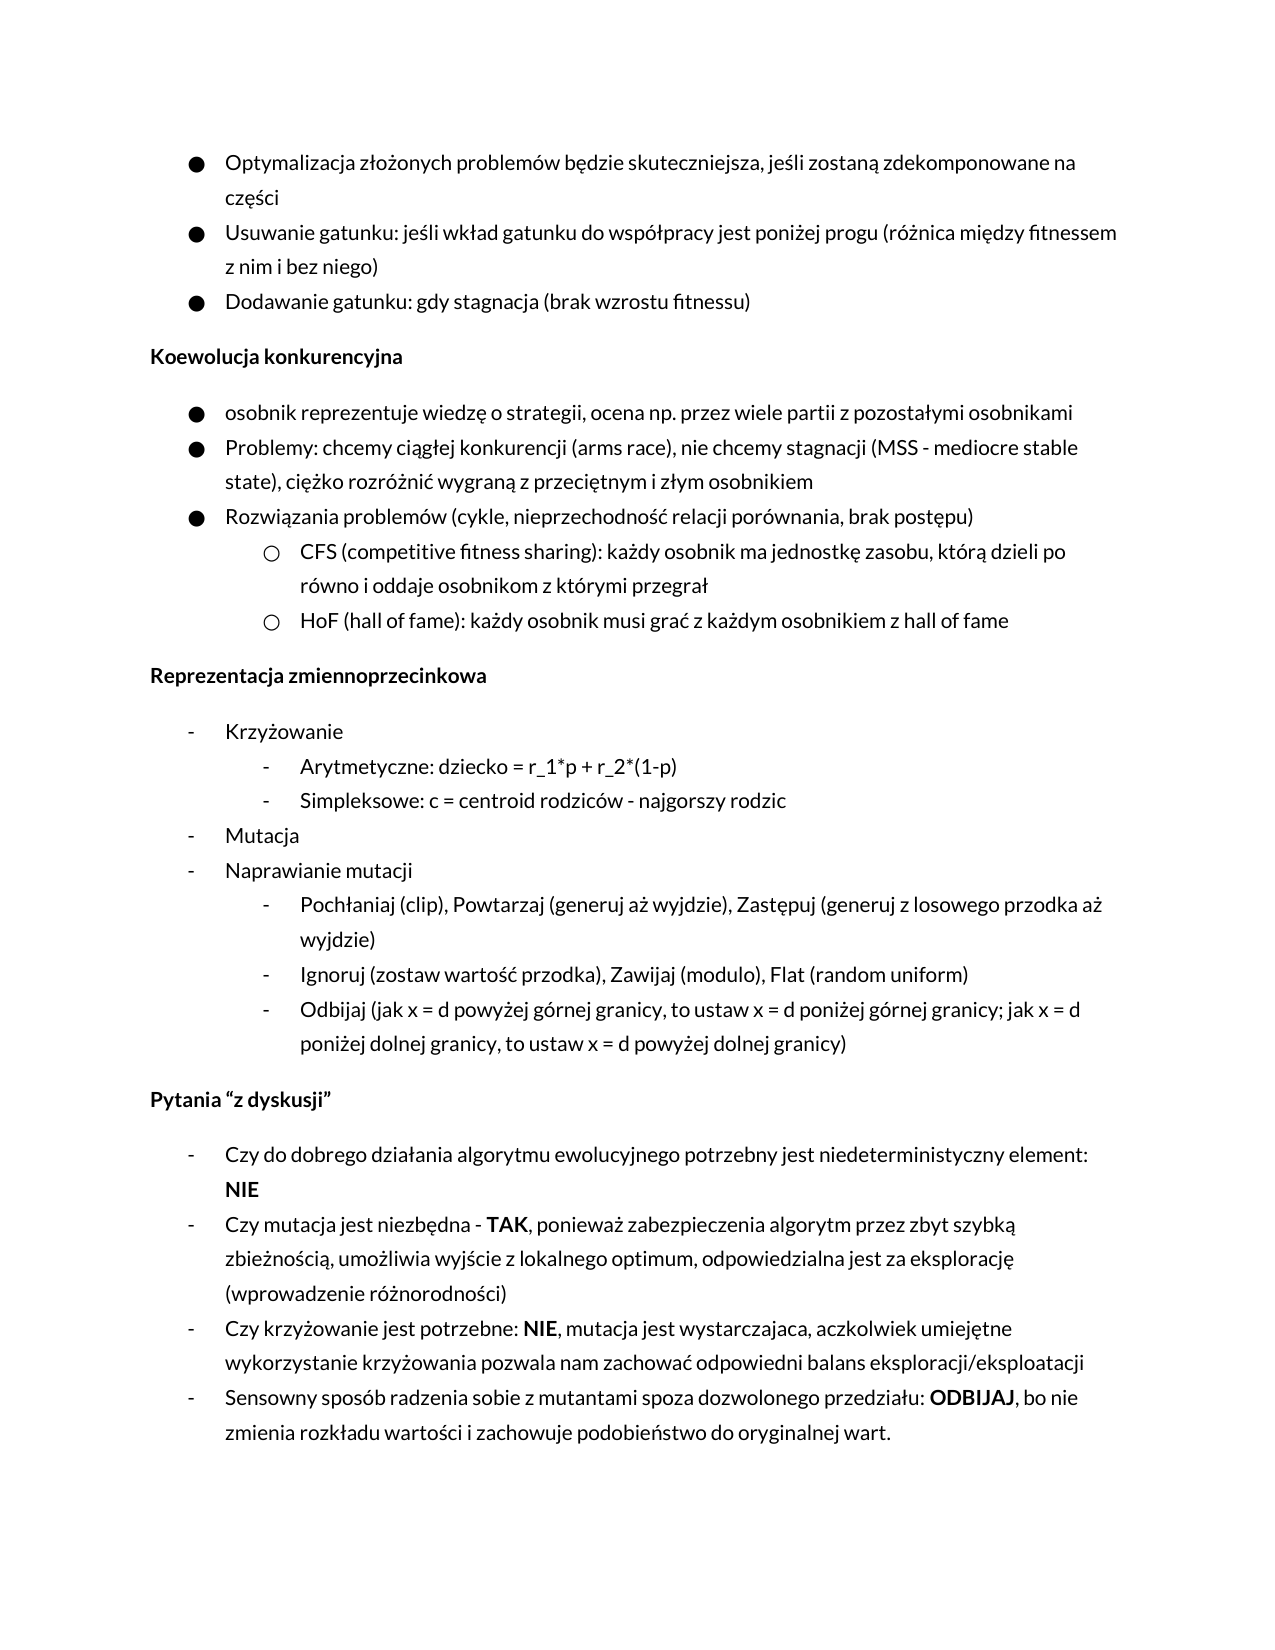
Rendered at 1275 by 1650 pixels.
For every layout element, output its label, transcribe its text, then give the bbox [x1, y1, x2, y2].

text Reprezentacja zmiennoprzecinkowa [150, 663, 1125, 688]
list CFS (competitive fitness sharing): każdy osobnik ma jednostkę zasobu, którą dzieli po równo i oddaje osobnikom z którymi przegrał [262, 538, 1125, 598]
list Krzyżowanie [187, 719, 1125, 744]
list Rozwiązania problemów (cykle, nieprzechodność relacji porównania, brak postępu) [187, 504, 1125, 529]
list Czy do dobrego działania algorytmu ewolucyjnego potrzebny jest niedeterministyczny element: NIE [187, 1142, 1125, 1202]
list Problemy: chcemy ciągłej konkurencji (arms race), nie chcemy stagnacji (MSS - mediocre stable state), ciężko rozróżnić wygraną z przeciętnym i złym osobnikiem [187, 434, 1125, 494]
list Naprawianie mutacji [187, 858, 1125, 883]
list osobnik reprezentuje wiedzę o strategii, ocena np. przez wiele partii z pozostałymi osobnikami [187, 400, 1125, 425]
list Ignoruj (zostaw wartość przodka), Zawijaj (modulo), Flat (random uniform) [262, 962, 1125, 987]
list Czy krzyżowanie jest potrzebne: NIE, mutacja jest wystarczajaca, aczkolwiek umiejętne wykorzystanie krzyżowania pozwala nam zachować odpowiedni balans eksploracji/eksploatacji [187, 1316, 1125, 1375]
list Arytmetyczne: dziecko = r_1*p + r_2*(1-p) [262, 754, 1125, 779]
list Mutacja [187, 823, 1125, 848]
list Dodawanie gatunku: gdy stagnacja (brak wzrostu fitnessu) [187, 289, 1125, 314]
text Pytania “z dyskusji” [150, 1087, 1125, 1112]
list Czy mutacja jest niezbędna - TAK, ponieważ zabezpieczenia algorytm przez zbyt szybką zbieżnością, umożliwia wyjście z lokalnego optimum, odpowiedzialna jest za eksplorację (wprowadzenie różnorodności) [187, 1212, 1125, 1306]
list Odbijaj (jak x = d powyżej górnej granicy, to ustaw x = d poniżej górnej granicy; jak x = d poniżej dolnej granicy, to ustaw x = d powyżej dolnej granicy) [262, 996, 1125, 1056]
list HoF (hall of fame): każdy osobnik musi grać z każdym osobnikiem z hall of fame [262, 608, 1125, 633]
list Sensowny sposób radzenia sobie z mutantami spoza dozwolonego przedziału: ODBIJAJ, bo nie zmienia rozkładu wartości i zachowuje podobieństwo do oryginalnej wart. [187, 1385, 1125, 1445]
list Simpleksowe: c = centroid rodziców - najgorszy rodzic [262, 788, 1125, 813]
text Koewolucja konkurencyjna [150, 344, 1125, 369]
list Usuwanie gatunku: jeśli wkład gatunku do współpracy jest poniżej progu (różnica między fitnessem z nim i bez niego) [187, 219, 1125, 279]
list Optymalizacja złożonych problemów będzie skuteczniejsza, jeśli zostaną zdekomponowane na części [187, 150, 1125, 210]
list Pochłaniaj (clip), Powtarzaj (generuj aż wyjdzie), Zastępuj (generuj z losowego przodka aż wyjdzie) [262, 892, 1125, 952]
